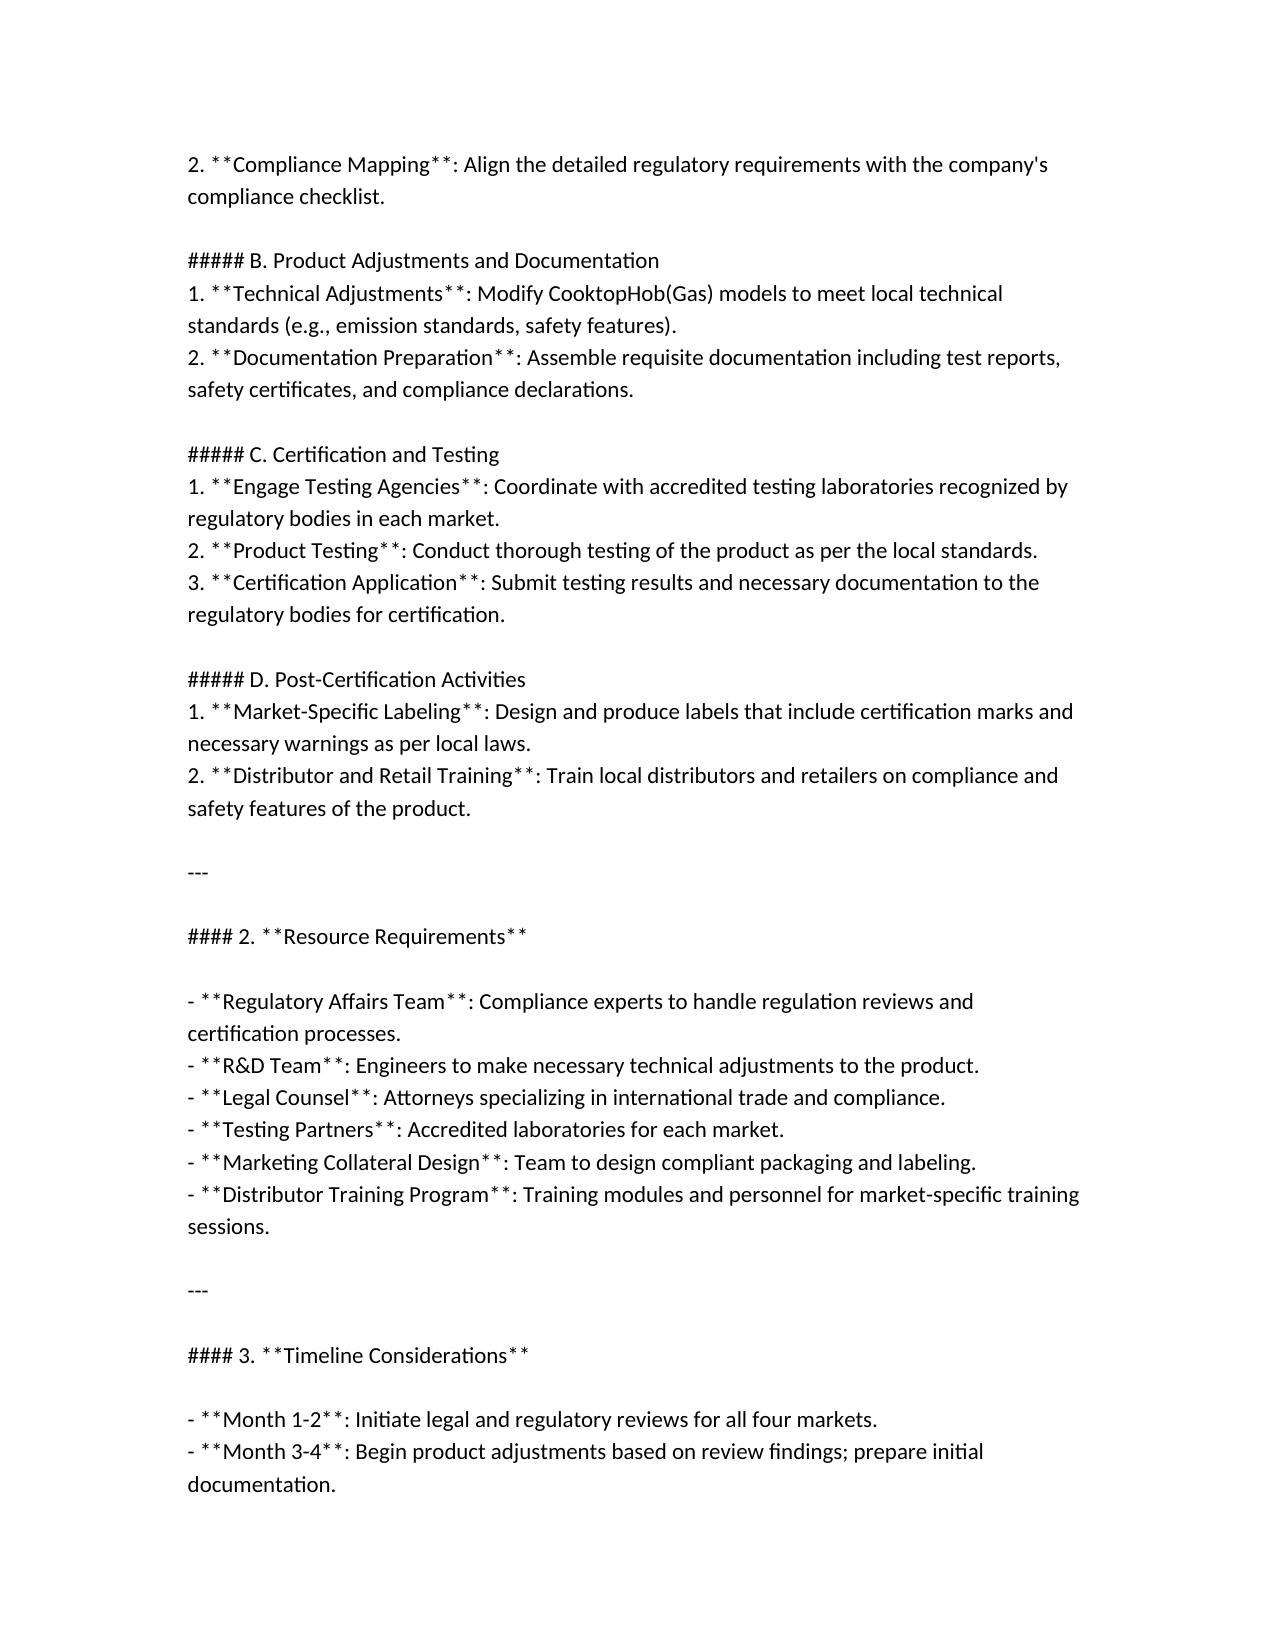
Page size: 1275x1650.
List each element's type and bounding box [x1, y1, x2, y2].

text [187, 150, 1087, 1498]
